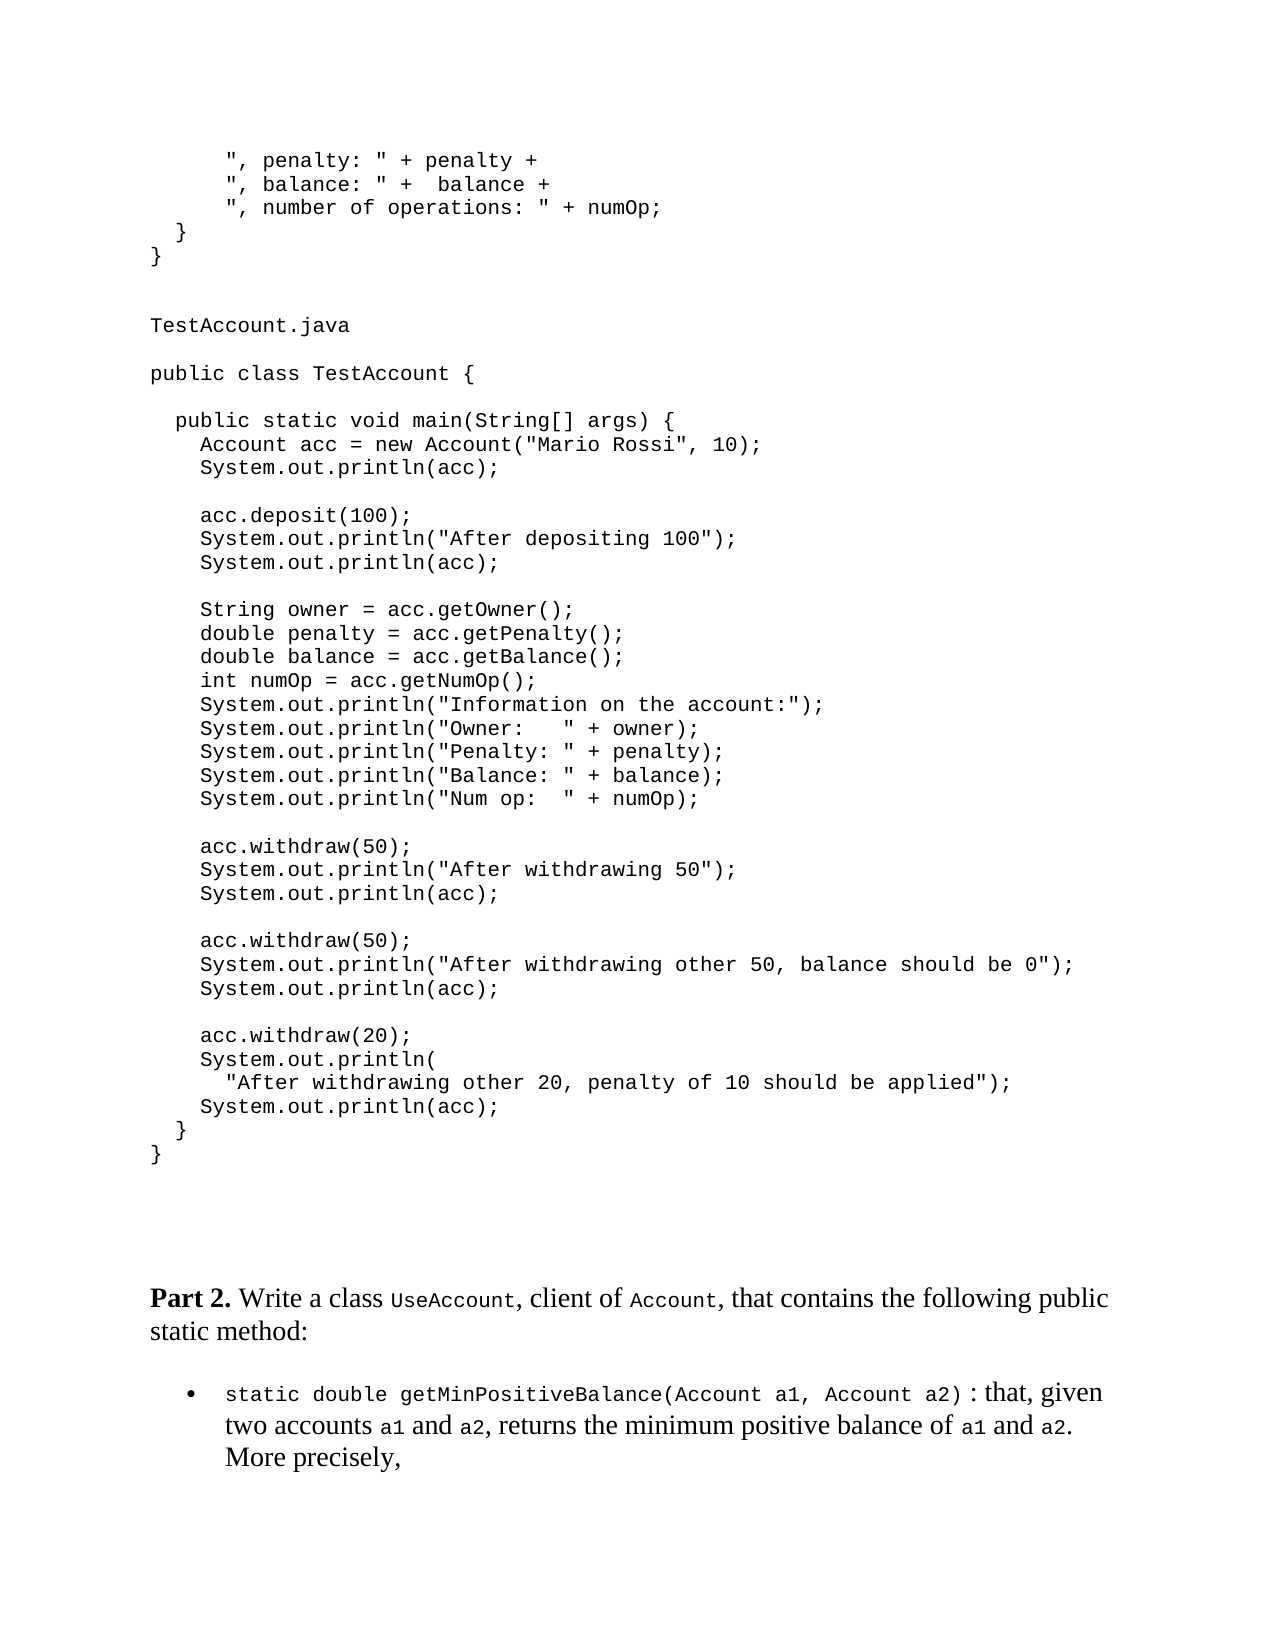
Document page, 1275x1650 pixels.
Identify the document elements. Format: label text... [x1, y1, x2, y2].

text acc.withdraw(50); [150, 930, 1125, 954]
text ", balance: " + balance + [150, 174, 1125, 197]
text System.out.println(acc); [150, 978, 1125, 1001]
text System.out.println("Information on the account:"); [150, 694, 1125, 717]
text int numOp = acc.getNumOp(); [150, 670, 1125, 694]
text System.out.println(acc); [150, 552, 1125, 576]
text acc.withdraw(20); [150, 1025, 1125, 1048]
text System.out.println("Balance: " + balance); [150, 765, 1125, 788]
text Account acc = new Account("Mario Rossi", 10); [150, 434, 1125, 457]
list static double getMinPositiveBalance(Account a1, Account a2) : that, given two accounts a1 and a2, returns the minimum positive balance of a1 and a2. More precisely, [187, 1375, 1125, 1473]
text acc.deposit(100); [150, 505, 1125, 528]
text } [150, 221, 1125, 244]
text ", penalty: " + penalty + [150, 150, 1125, 174]
text System.out.println(acc); [150, 1096, 1125, 1119]
text Part 2. Write a class UseAccount, client of Account, that contains the following public static method: [150, 1281, 1125, 1346]
text System.out.println("Penalty: " + penalty); [150, 741, 1125, 765]
text System.out.println("After withdrawing 50"); [150, 859, 1125, 883]
text TestAccount.java [150, 316, 1125, 339]
text double balance = acc.getBalance(); [150, 647, 1125, 670]
text System.out.println(acc); [150, 883, 1125, 907]
text System.out.println("After withdrawing other 50, balance should be 0"); [150, 954, 1125, 978]
text String owner = acc.getOwner(); [150, 599, 1125, 623]
text } [150, 1119, 1125, 1143]
text public class TestAccount { [150, 363, 1125, 386]
text System.out.println("After depositing 100"); [150, 528, 1125, 552]
text "After withdrawing other 20, penalty of 10 should be applied"); [150, 1072, 1125, 1096]
text System.out.println( [150, 1048, 1125, 1072]
text } [150, 244, 1125, 268]
text double penalty = acc.getPenalty(); [150, 623, 1125, 647]
text System.out.println("Owner: " + owner); [150, 717, 1125, 741]
text ", number of operations: " + numOp; [150, 197, 1125, 221]
text } [150, 1143, 1125, 1167]
text System.out.println("Num op: " + numOp); [150, 788, 1125, 812]
text System.out.println(acc); [150, 457, 1125, 481]
text acc.withdraw(50); [150, 836, 1125, 859]
text public static void main(String[] args) { [150, 410, 1125, 434]
